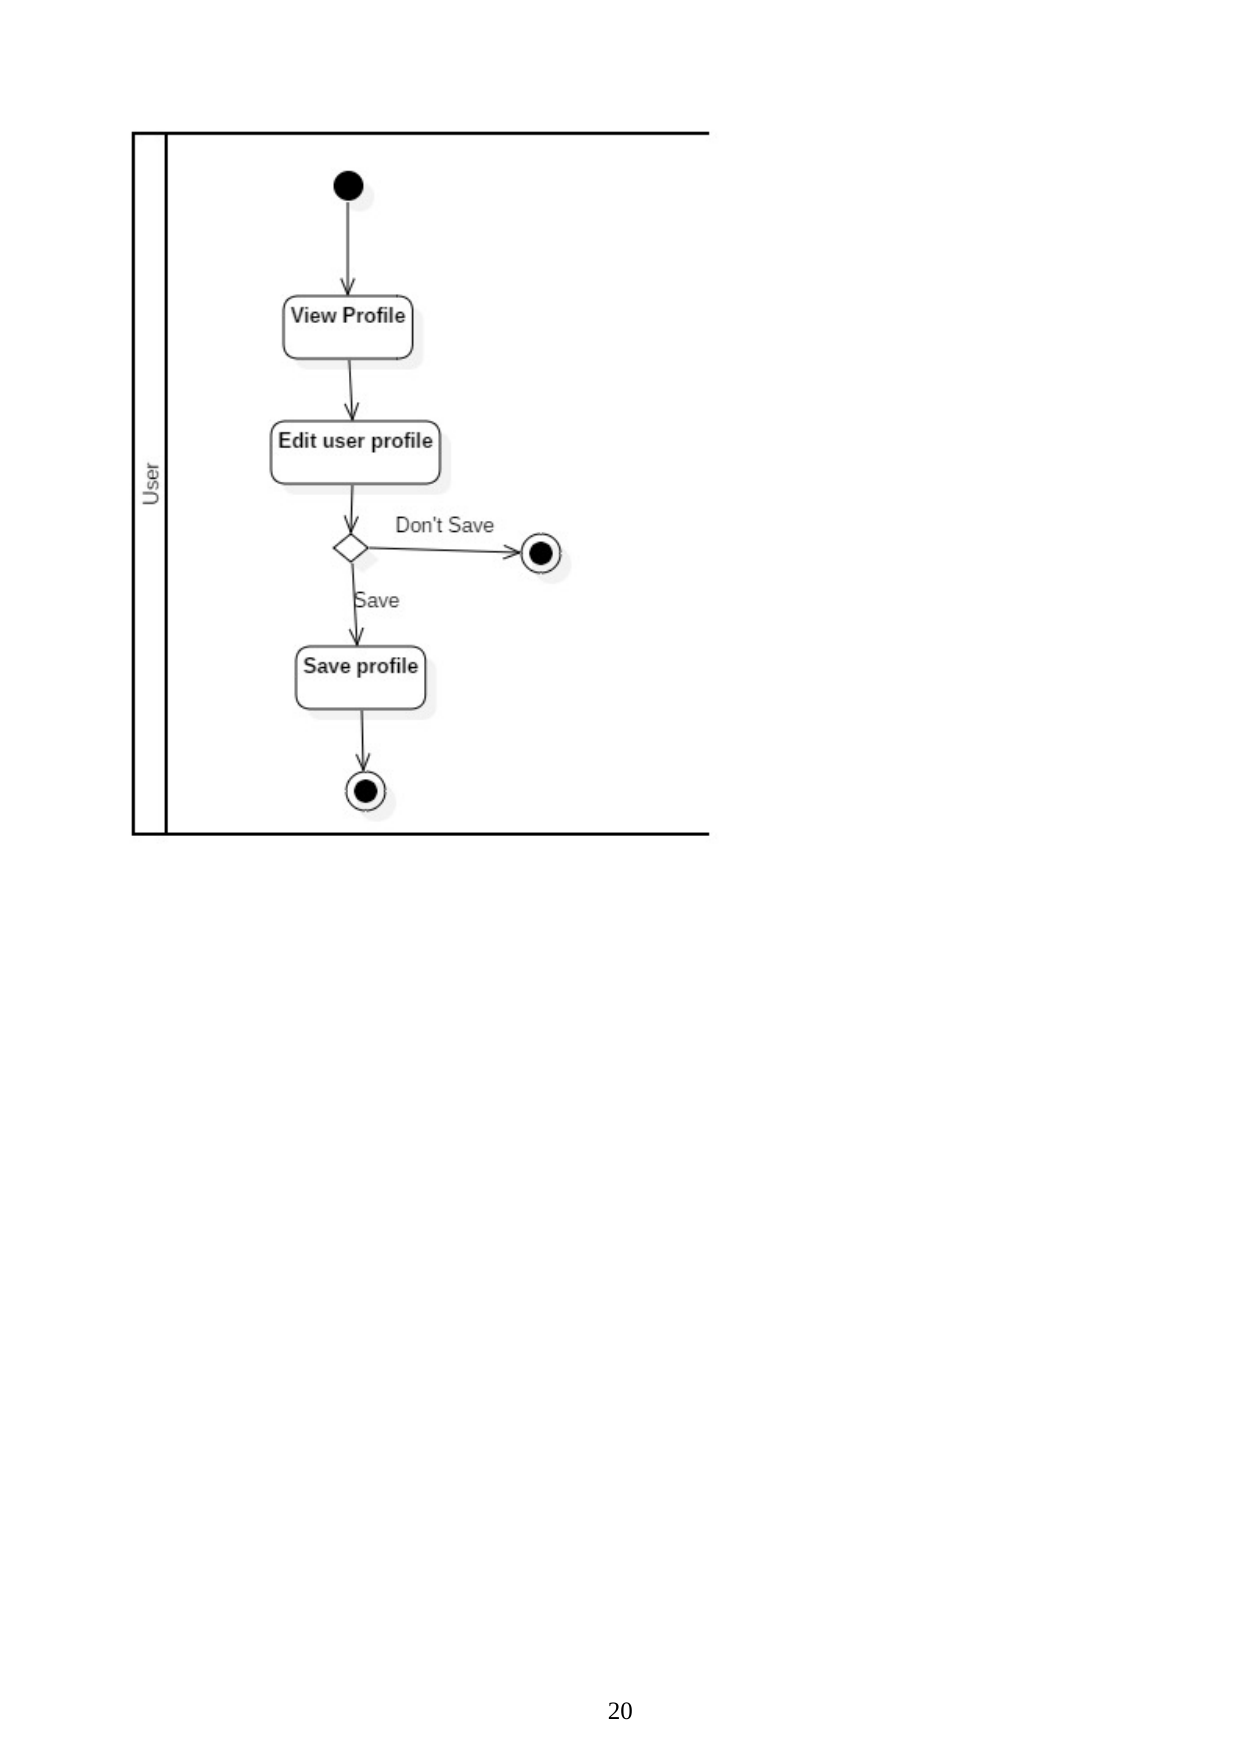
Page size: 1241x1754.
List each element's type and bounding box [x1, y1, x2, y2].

picture [118, 118, 772, 897]
